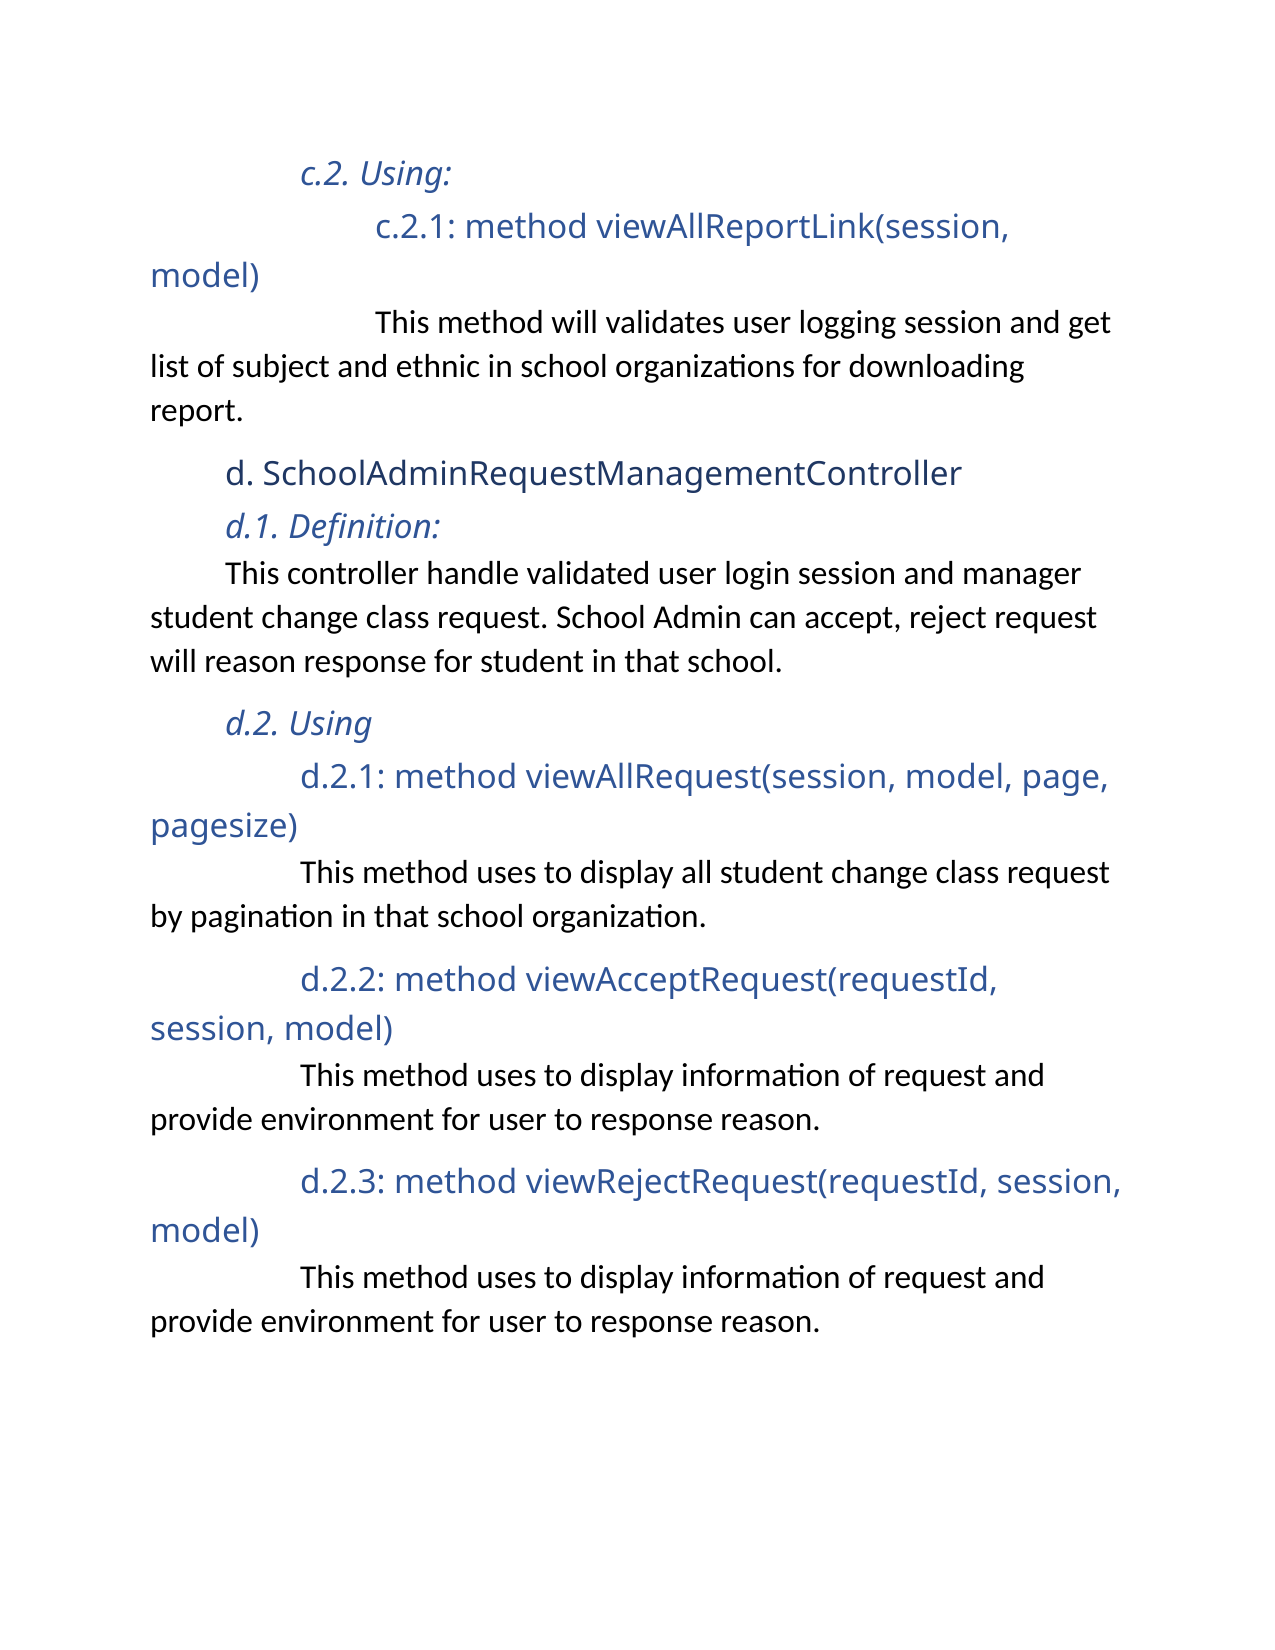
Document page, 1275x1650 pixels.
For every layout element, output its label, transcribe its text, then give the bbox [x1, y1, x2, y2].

text This controller handle validated user login session and manager student change class request. School Admin can accept, reject request will reason response for student in that school. [150, 552, 1125, 680]
subtitle SchoolAdminRequestManagementController [225, 449, 1125, 495]
text This method uses to display information of request and provide environment for user to response reason. [150, 1054, 1125, 1138]
subtitle c.2.1: method viewAllReportLink(session, model) [150, 203, 1125, 297]
subtitle d.2.2: method viewAcceptRequest(requestId, session, model) [150, 956, 1125, 1050]
text This method uses to display all student change class request by pagination in that school organization. [150, 851, 1125, 936]
text This method uses to display information of request and provide environment for user to response reason. [150, 1256, 1125, 1341]
text This method will validates user logging session and get list of subject and ethnic in school organizations for downloading report. [150, 301, 1125, 430]
subtitle d.2.1: method viewAllRequest(session, model, page, pagesize) [150, 753, 1125, 848]
subtitle d.2.3: method viewRejectRequest(requestId, session, model) [150, 1158, 1125, 1253]
subtitle d.1. Definition: [225, 503, 1125, 548]
subtitle d.2. Using [150, 700, 1125, 746]
subtitle c.2. Using: [150, 150, 1125, 195]
